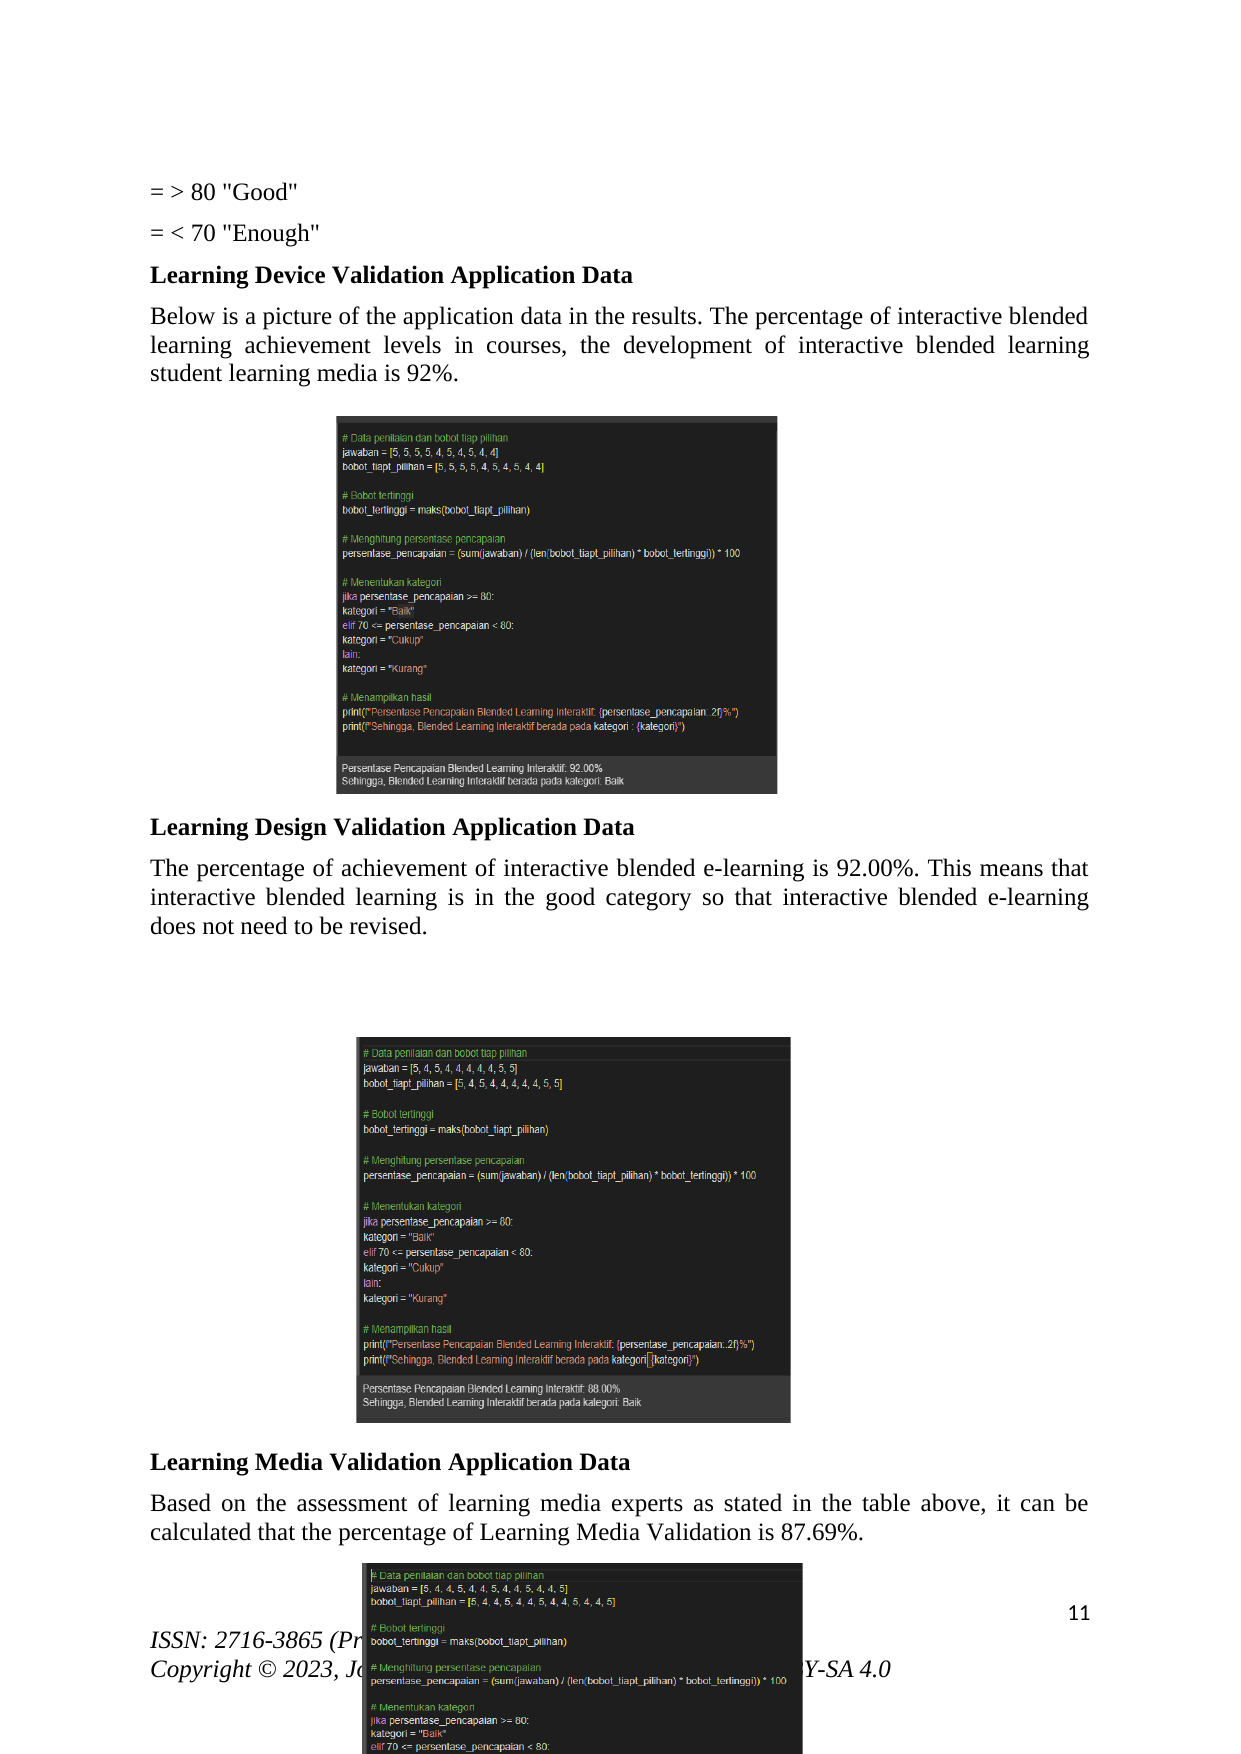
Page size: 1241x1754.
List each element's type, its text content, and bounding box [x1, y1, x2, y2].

text The percentage of achievement of interactive blended e-learning is 92.00%. This means that interactive blended learning is in the good category so that interactive blended e-learning does not need to be revised. [150, 853, 1090, 940]
picture [356, 1037, 791, 1423]
text Learning Media Validation Application Data [150, 1447, 1090, 1476]
picture [336, 416, 778, 794]
text = > 80 "Good" [150, 177, 1090, 206]
text Below is a picture of the application data in the results. The percentage of interactive blended learning achievement levels in courses, the development of interactive blended learning student learning media is 92%. [150, 301, 1090, 387]
text = < 70 "Enough" [150, 218, 1090, 247]
text Learning Device Validation Application Data [150, 260, 1090, 288]
text Based on the assessment of learning media experts as stated in the table above, it can be calculated that the percentage of Learning Media Validation is 87.69%. [150, 1488, 1090, 1546]
picture [362, 1563, 803, 1754]
text Learning Design Validation Application Data [150, 812, 1090, 841]
